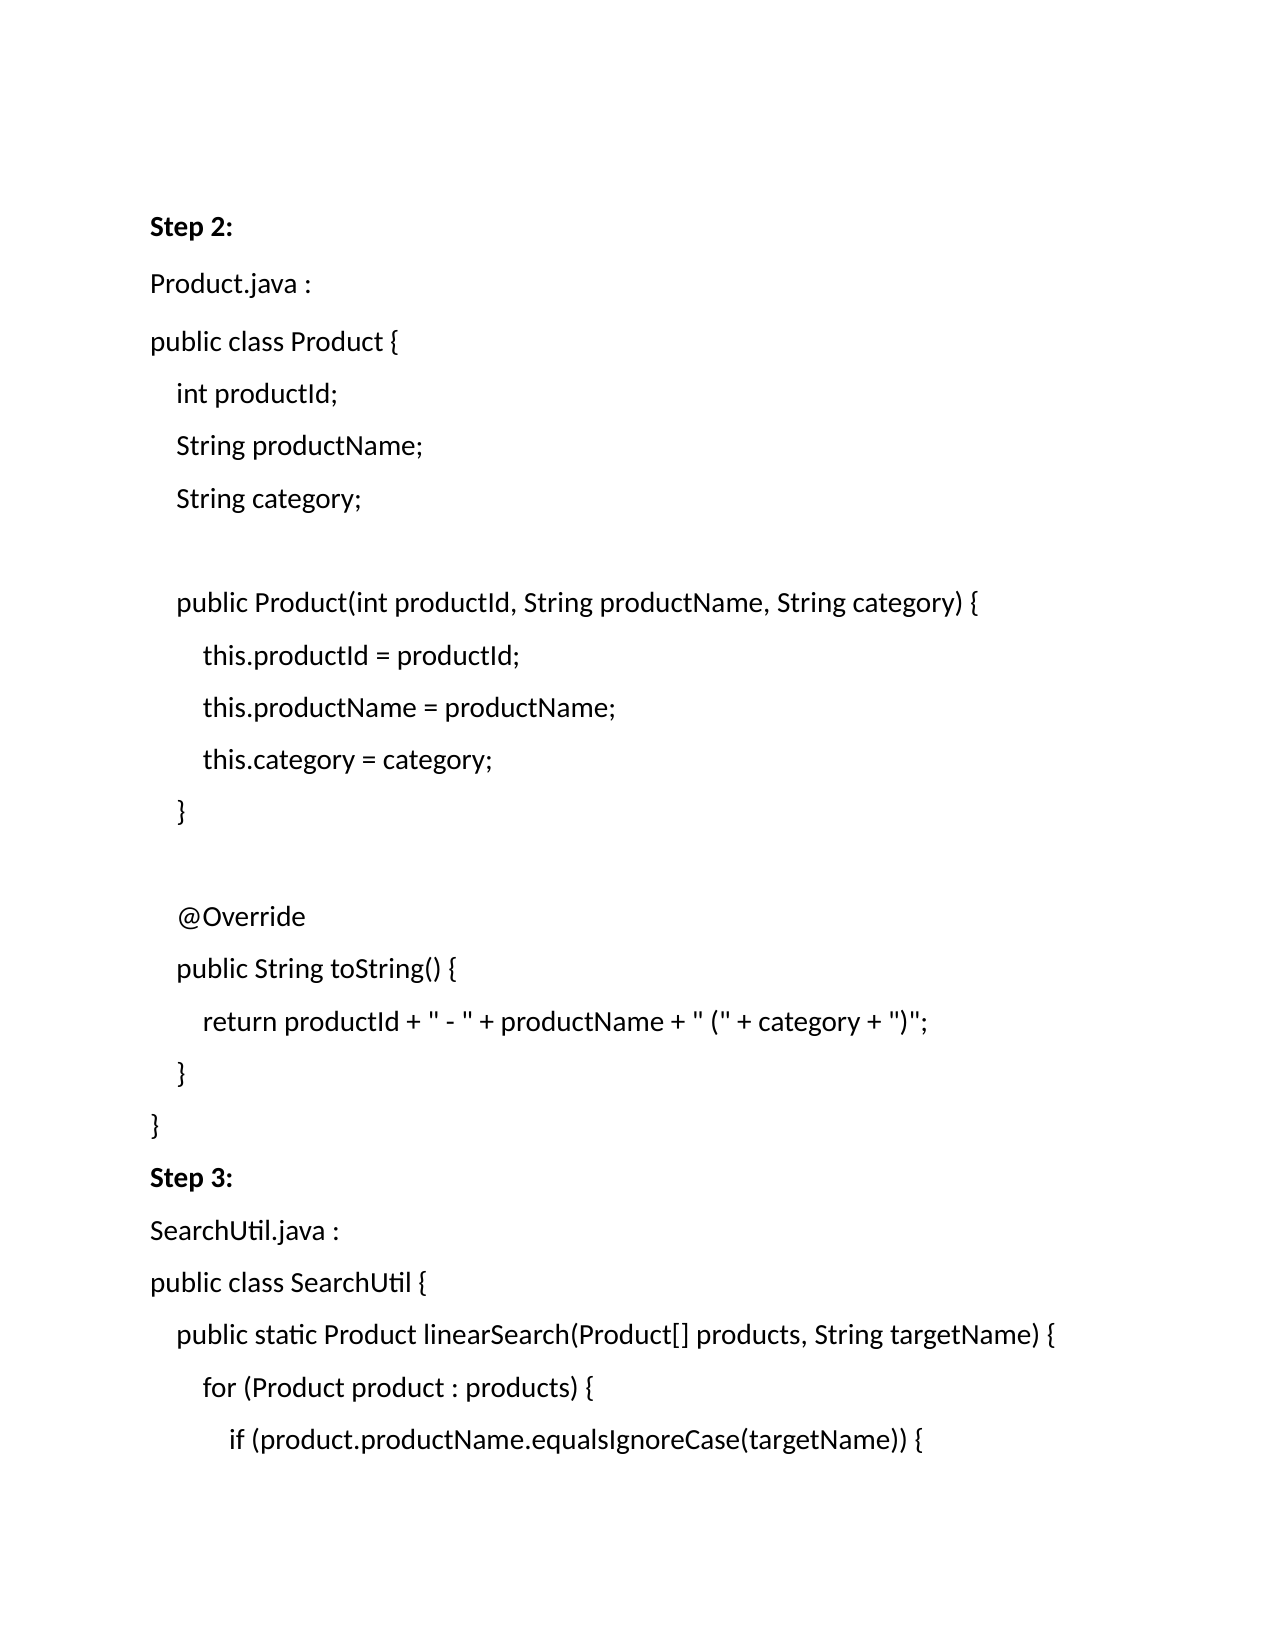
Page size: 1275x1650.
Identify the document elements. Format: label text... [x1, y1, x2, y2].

text for (Product product : products) { [150, 1369, 1125, 1404]
text public class SearchUtil { [150, 1264, 1125, 1300]
text this.productId = productId; [150, 637, 1125, 672]
text int productId; [150, 375, 1125, 411]
text this.category = category; [150, 741, 1125, 777]
text @Override [150, 898, 1125, 934]
text public class Product { [150, 323, 1125, 358]
text Product.java : [150, 265, 1125, 301]
text return productId + " - " + productName + " (" + category + ")"; [150, 1003, 1125, 1038]
text } [150, 1107, 1125, 1143]
text this.productName = productName; [150, 689, 1125, 724]
text public String toString() { [150, 950, 1125, 986]
text SearchUtil.java : [150, 1212, 1125, 1247]
text } [150, 1055, 1125, 1091]
text public Product(int productId, String productName, String category) { [150, 584, 1125, 620]
text Step 2: [150, 208, 1125, 243]
text String category; [150, 480, 1125, 515]
text Step 3: [150, 1159, 1125, 1195]
text String productName; [150, 427, 1125, 463]
text if (product.productName.equalsIgnoreCase(targetName)) { [150, 1421, 1125, 1457]
text public static Product linearSearch(Product[] products, String targetName) { [150, 1316, 1125, 1352]
text } [150, 793, 1125, 829]
